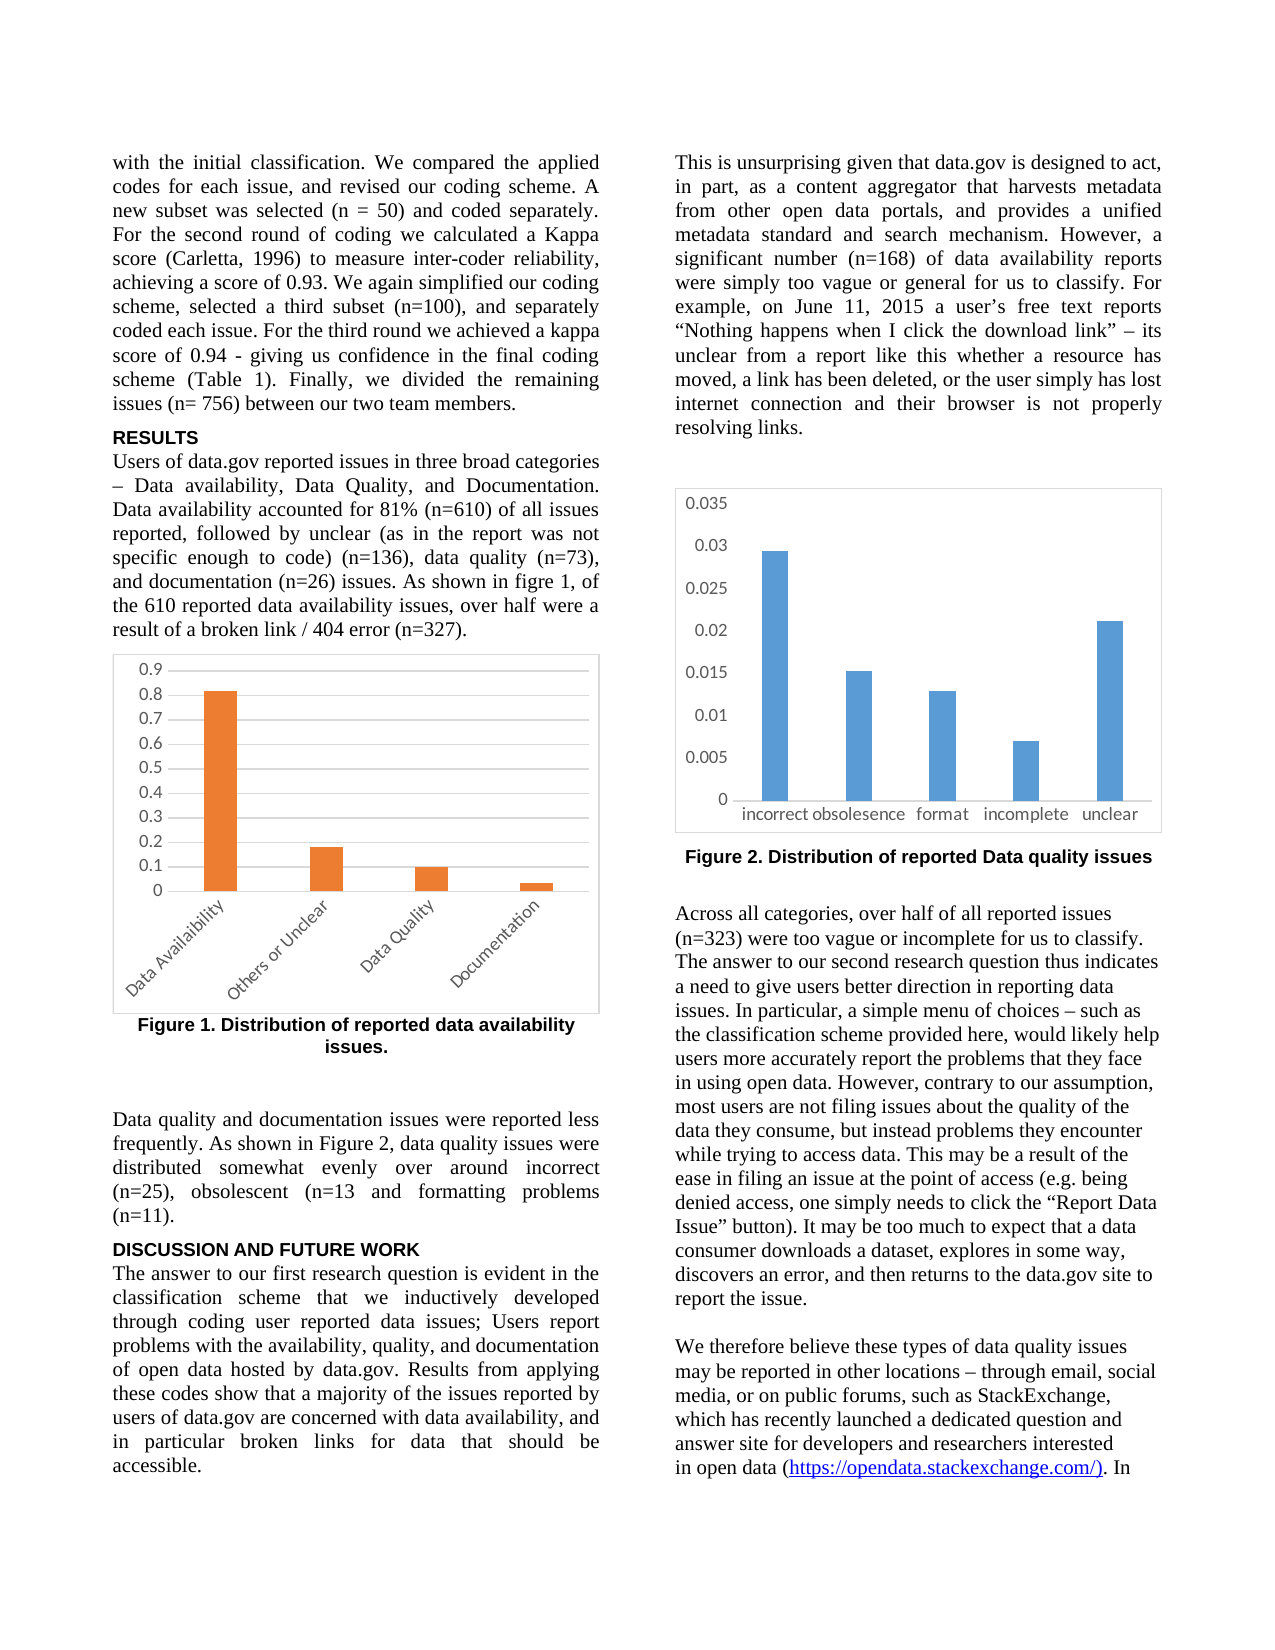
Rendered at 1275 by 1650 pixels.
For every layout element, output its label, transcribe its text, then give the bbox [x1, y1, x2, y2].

text The answer to our first research question is evident in the classification scheme that we inductively developed through coding user reported data issues; Users report problems with the availability, quality, and documentation of open data hosted by data.gov. Results from applying these codes show that a majority of the issues reported by users of data.gov are concerned with data availability, and in particular broken links for data that should be accessible. [112, 1261, 600, 1477]
text Across all categories, over half of all reported issues (n=323) were too vague or incomplete for us to classify. The answer to our second research question thus indicates a need to give users better direction in reporting data issues. In particular, a simple menu of choices – such as the classification scheme provided here, would likely help users more accurately report the problems that they face in using open data. However, contrary to our assumption, most users are not filing issues about the quality of the data they consume, but instead problems they encounter while trying to access data. This may be a result of the ease in filing an issue at the point of access (e.g. being denied access, one simply needs to click the “Report Data Issue” button). It may be too much to expect that a data consumer downloads a dataset, explores in some way, discovers an error, and then returns to the data.gov site to report the issue. [675, 901, 1162, 1310]
subtitle Discussion and Future Work [112, 1239, 600, 1261]
text Users of data.gov reported issues in three broad categories – Data availability, Data Quality, and Documentation. Data availability accounted for 81% (n=610) of all issues reported, followed by unclear (as in the report was not specific enough to code) (n=136), data quality (n=73), and documentation (n=26) issues. As shown in figre 1, of the 610 reported data availability issues, over half were a result of a broken link / 404 error (n=327). [112, 449, 600, 641]
text Data quality and documentation issues were reported less frequently. As shown in Figure 2, data quality issues were distributed somewhat evenly over around incorrect (n=25), obsolescent (n=13 and formatting problems (n=11). [112, 1106, 600, 1227]
text This is unsurprising given that data.gov is designed to act, in part, as a content aggregator that harvests metadata from other open data portals, and provides a unified metadata standard and search mechanism. However, a significant number (n=168) of data availability reports were simply too vague or general for us to classify. For example, on June 11, 2015 a user’s free text reports “Nothing happens when I click the download link” – its unclear from a report like this whether a resource has moved, a link has been deleted, or the user simply has lost internet connection and their browser is not properly resolving links. [675, 150, 1162, 439]
text Figure 2. Distribution of reported Data quality issues [675, 846, 1162, 867]
subtitle Results [112, 427, 600, 449]
text Figure 1. Distribution of reported data availability issues. [112, 1014, 600, 1057]
